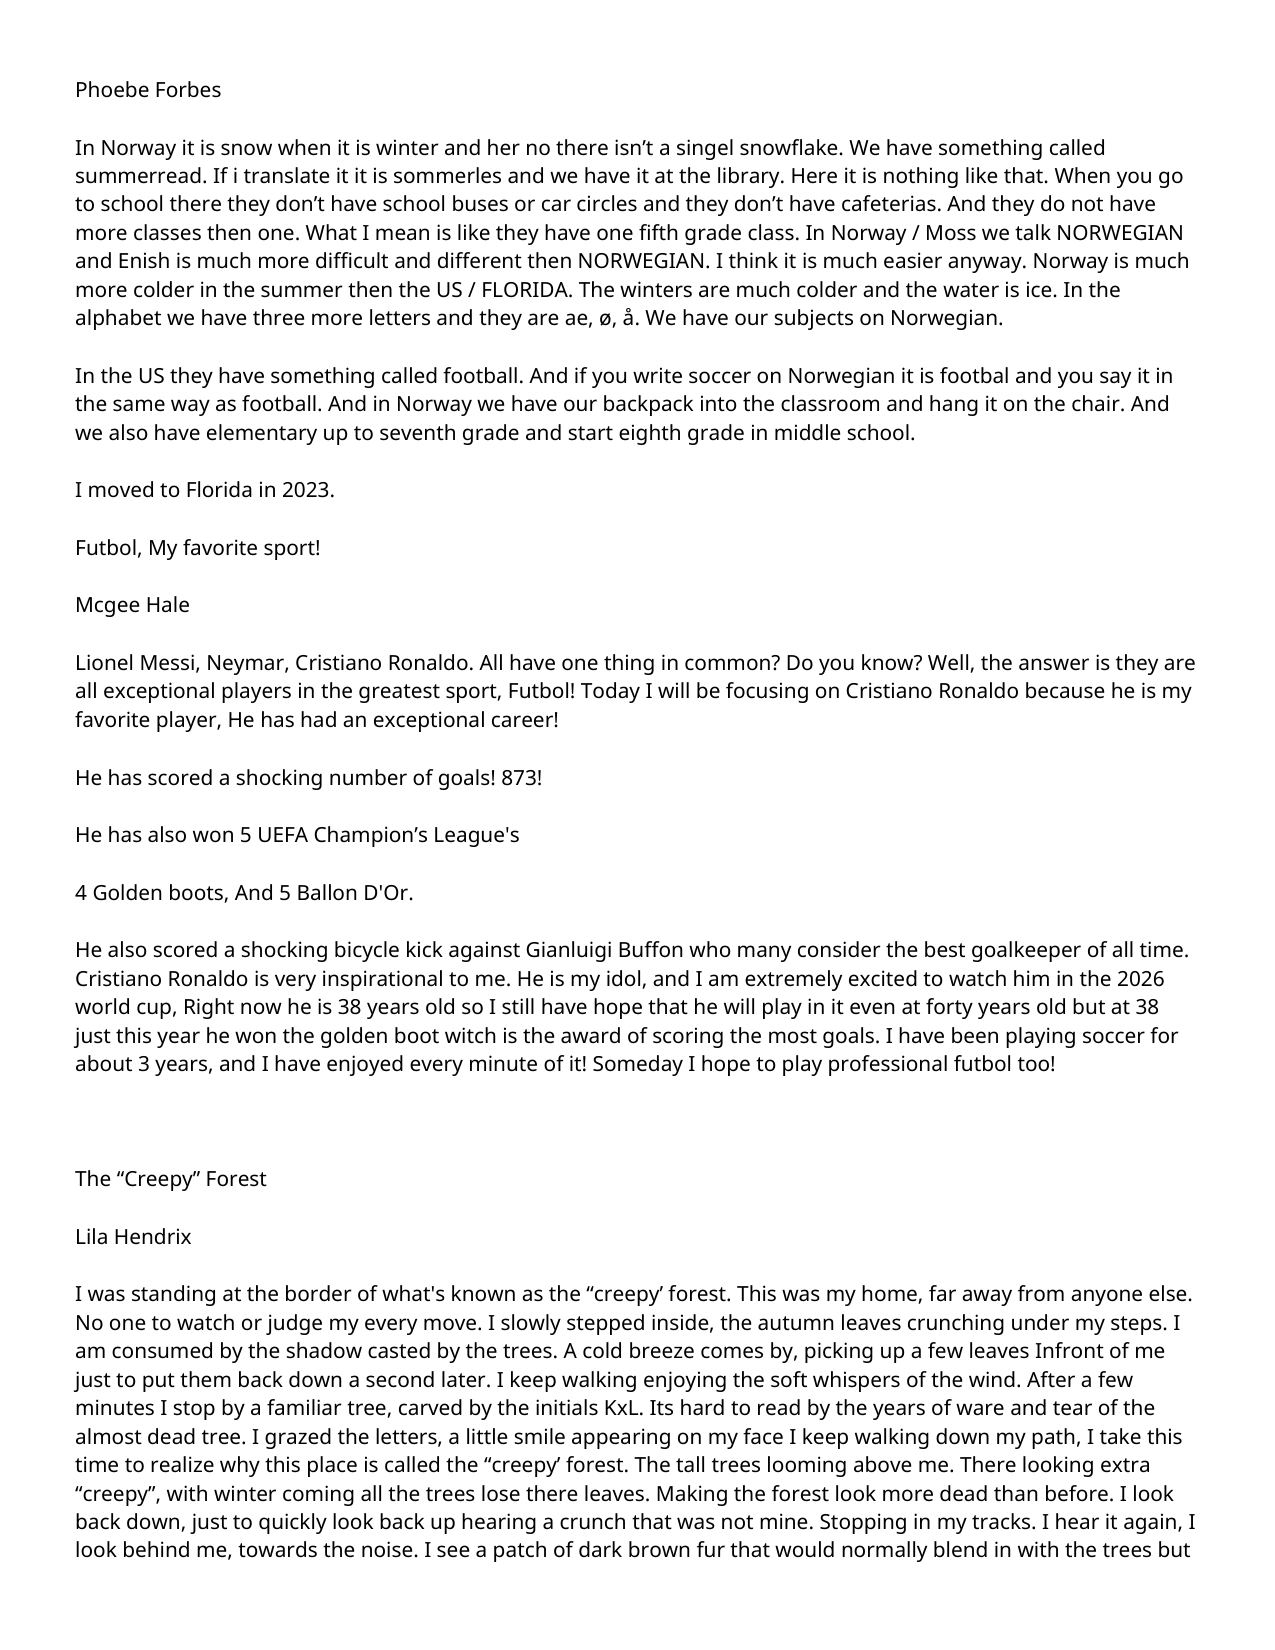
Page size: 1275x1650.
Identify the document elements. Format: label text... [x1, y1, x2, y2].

text Mcgee Hale [75, 591, 1200, 619]
text The “Creepy” Forest [75, 1164, 1200, 1193]
text Phoebe Forbes [75, 75, 1200, 103]
text I moved to Florida in 2023. [75, 475, 1200, 504]
text He has scored a shocking number of goals! 873! [75, 763, 1200, 791]
text Futbol, My favorite sport! [75, 533, 1200, 561]
text In Norway it is snow when it is winter and her no there isn’t a singel snowflake. We have something called summerread. If i translate it it is sommerles and we have it at the library. Here it is nothing like that. When you go to school there they don’t have school buses or car circles and they don’t have cafeterias. And they do not have more classes then one. What I mean is like they have one fifth grade class. In Norway / Moss we talk NORWEGIAN and Enish is much more difficult and different then NORWEGIAN. I think it is much easier anyway. Norway is much more colder in the summer then the US / FLORIDA. The winters are much colder and the water is ice. In the alphabet we have three more letters and they are ae, ø, å. We have our subjects on Norwegian. [75, 133, 1200, 332]
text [75, 1279, 1200, 1564]
text He also scored a shocking bicycle kick against Gianluigi Buffon who many consider the best goalkeeper of all time. Cristiano Ronaldo is very inspirational to me. He is my idol, and I am extremely excited to watch him in the 2026 world cup, Right now he is 38 years old so I still have hope that he will play in it even at forty years old but at 38 just this year he won the golden boot witch is the award of scoring the most goals. I have been playing soccer for about 3 years, and I have enjoyed every minute of it! Someday I hope to play professional futbol too! [75, 935, 1200, 1078]
text 4 Golden boots, And 5 Ballon D'Or. [75, 878, 1200, 906]
text Lionel Messi, Neymar, Cristiano Ronaldo. All have one thing in common? Do you know? Well, the answer is they are all exceptional players in the greatest sport, Futbol! Today I will be focusing on Cristiano Ronaldo because he is my favorite player, He has had an exceptional career! [75, 648, 1200, 733]
text Lila Hendrix [75, 1222, 1200, 1250]
text In the US they have something called football. And if you write soccer on Norwegian it is footbal and you say it in the same way as football. And in Norway we have our backpack into the classroom and hang it on the chair. And we also have elementary up to seventh grade and start eighth grade in middle school. [75, 361, 1200, 446]
text He has also won 5 UEFA Champion’s League's [75, 820, 1200, 849]
